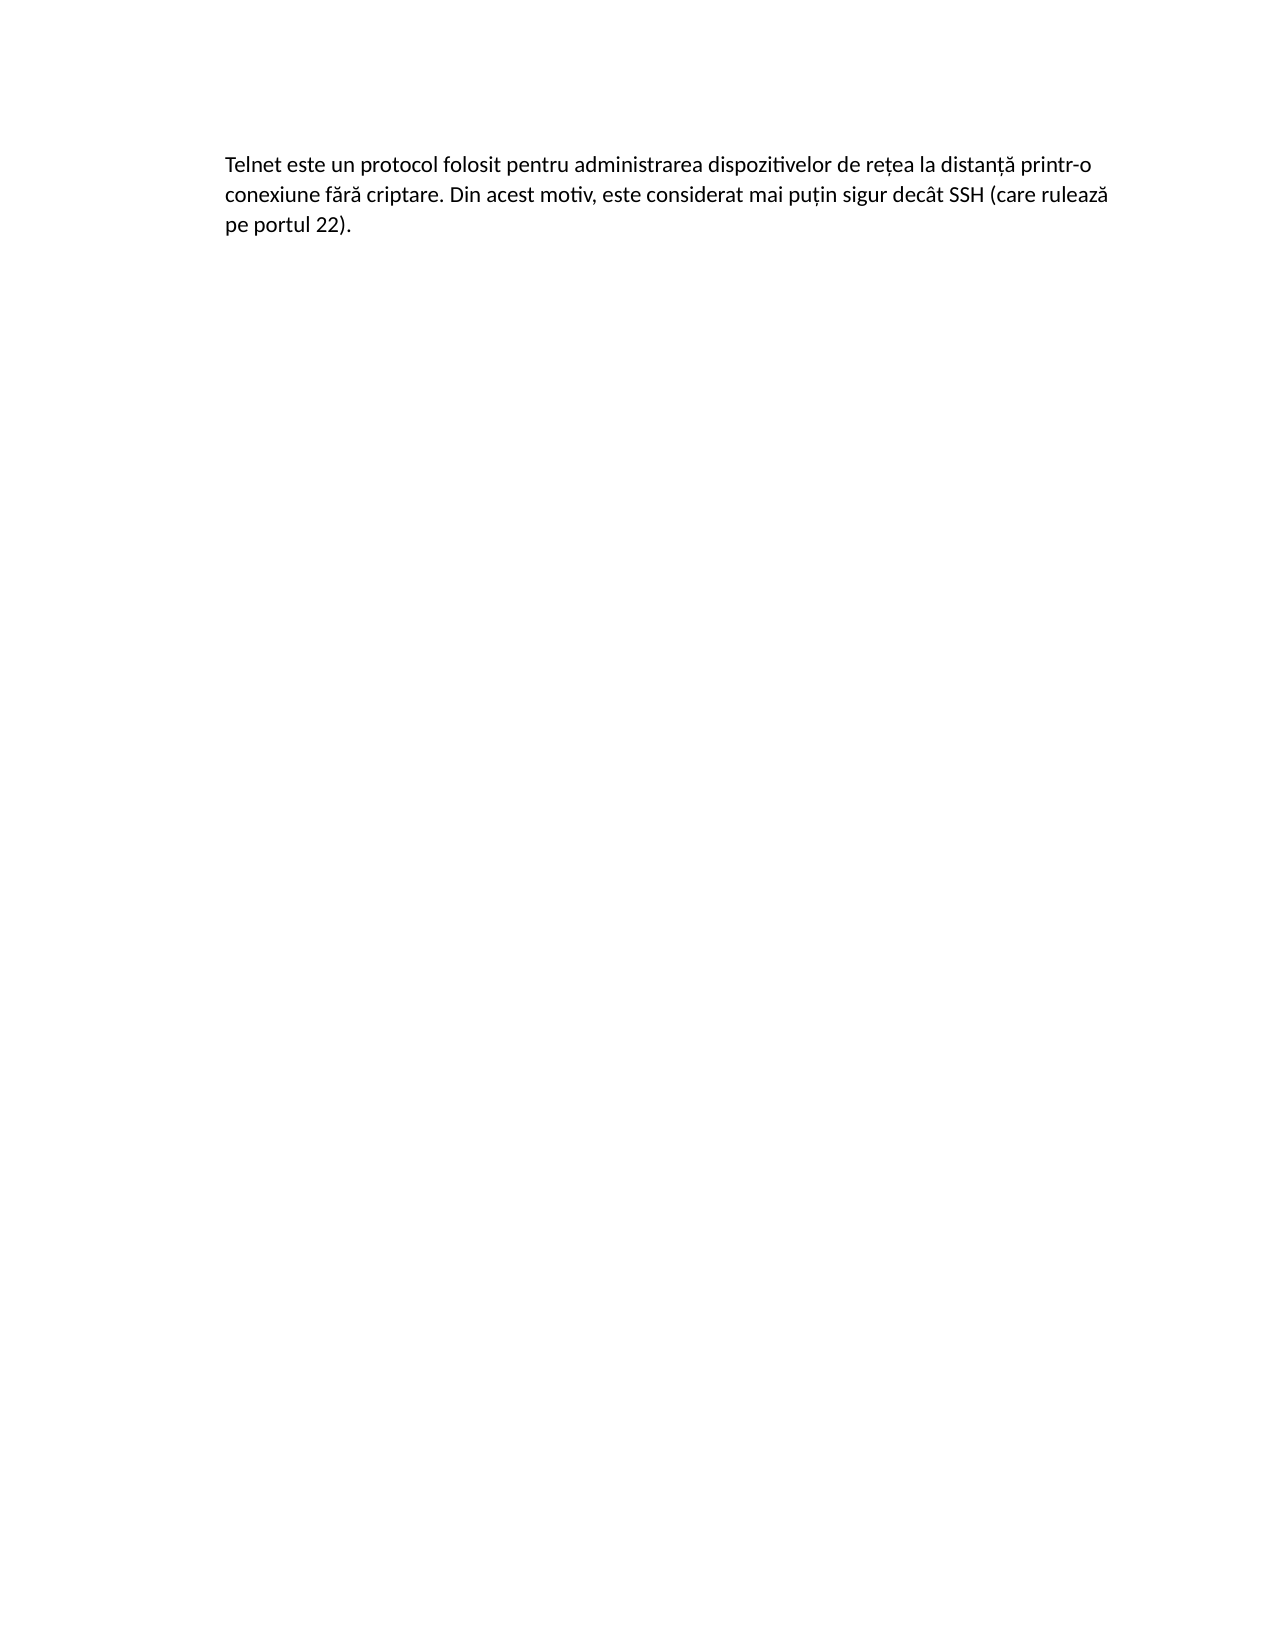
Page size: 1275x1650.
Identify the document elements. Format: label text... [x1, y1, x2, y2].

text Telnet este un protocol folosit pentru administrarea dispozitivelor de rețea la distanță printr-o conexiune fără criptare. Din acest motiv, este considerat mai puțin sigur decât SSH (care rulează pe portul 22). [225, 150, 1125, 238]
